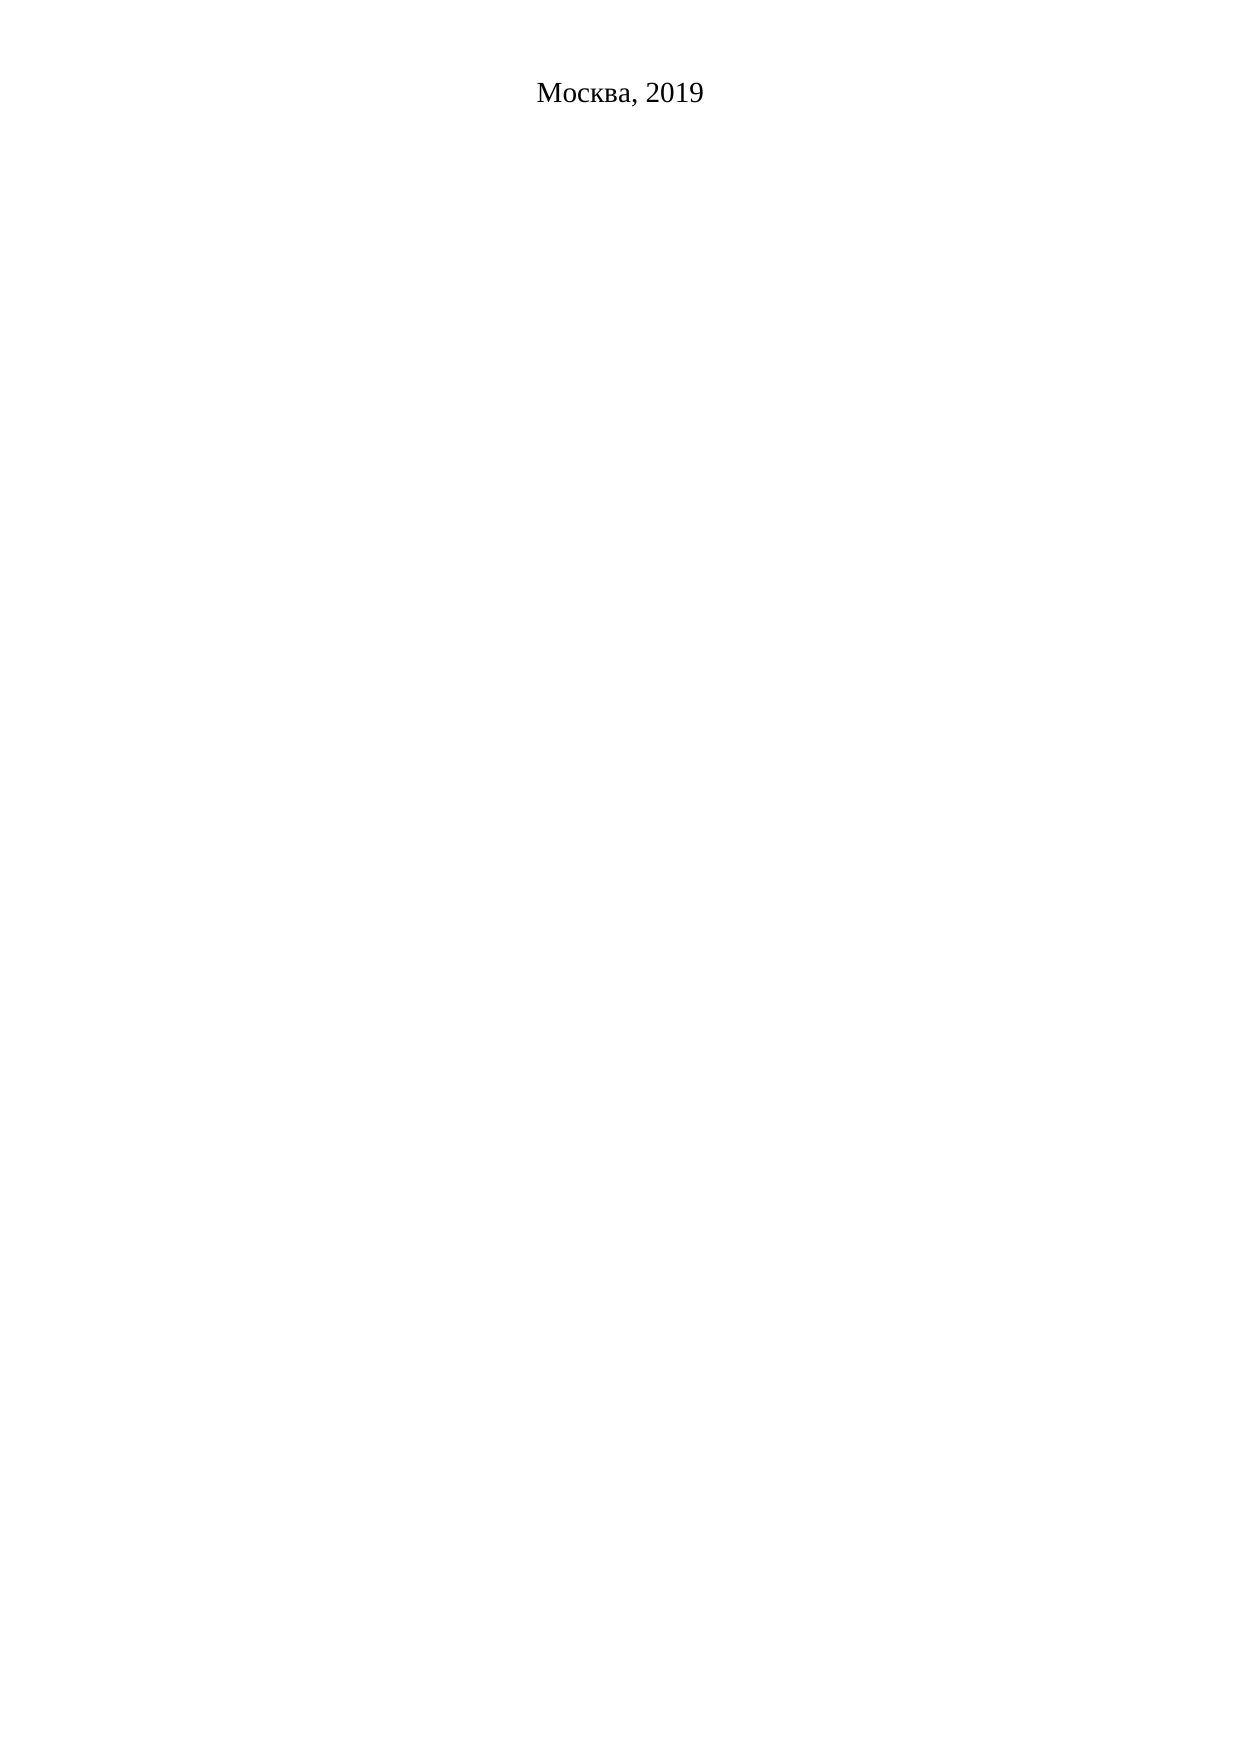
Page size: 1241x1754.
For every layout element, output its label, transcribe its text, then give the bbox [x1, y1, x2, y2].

text Москва, 2019 [75, 75, 1165, 108]
